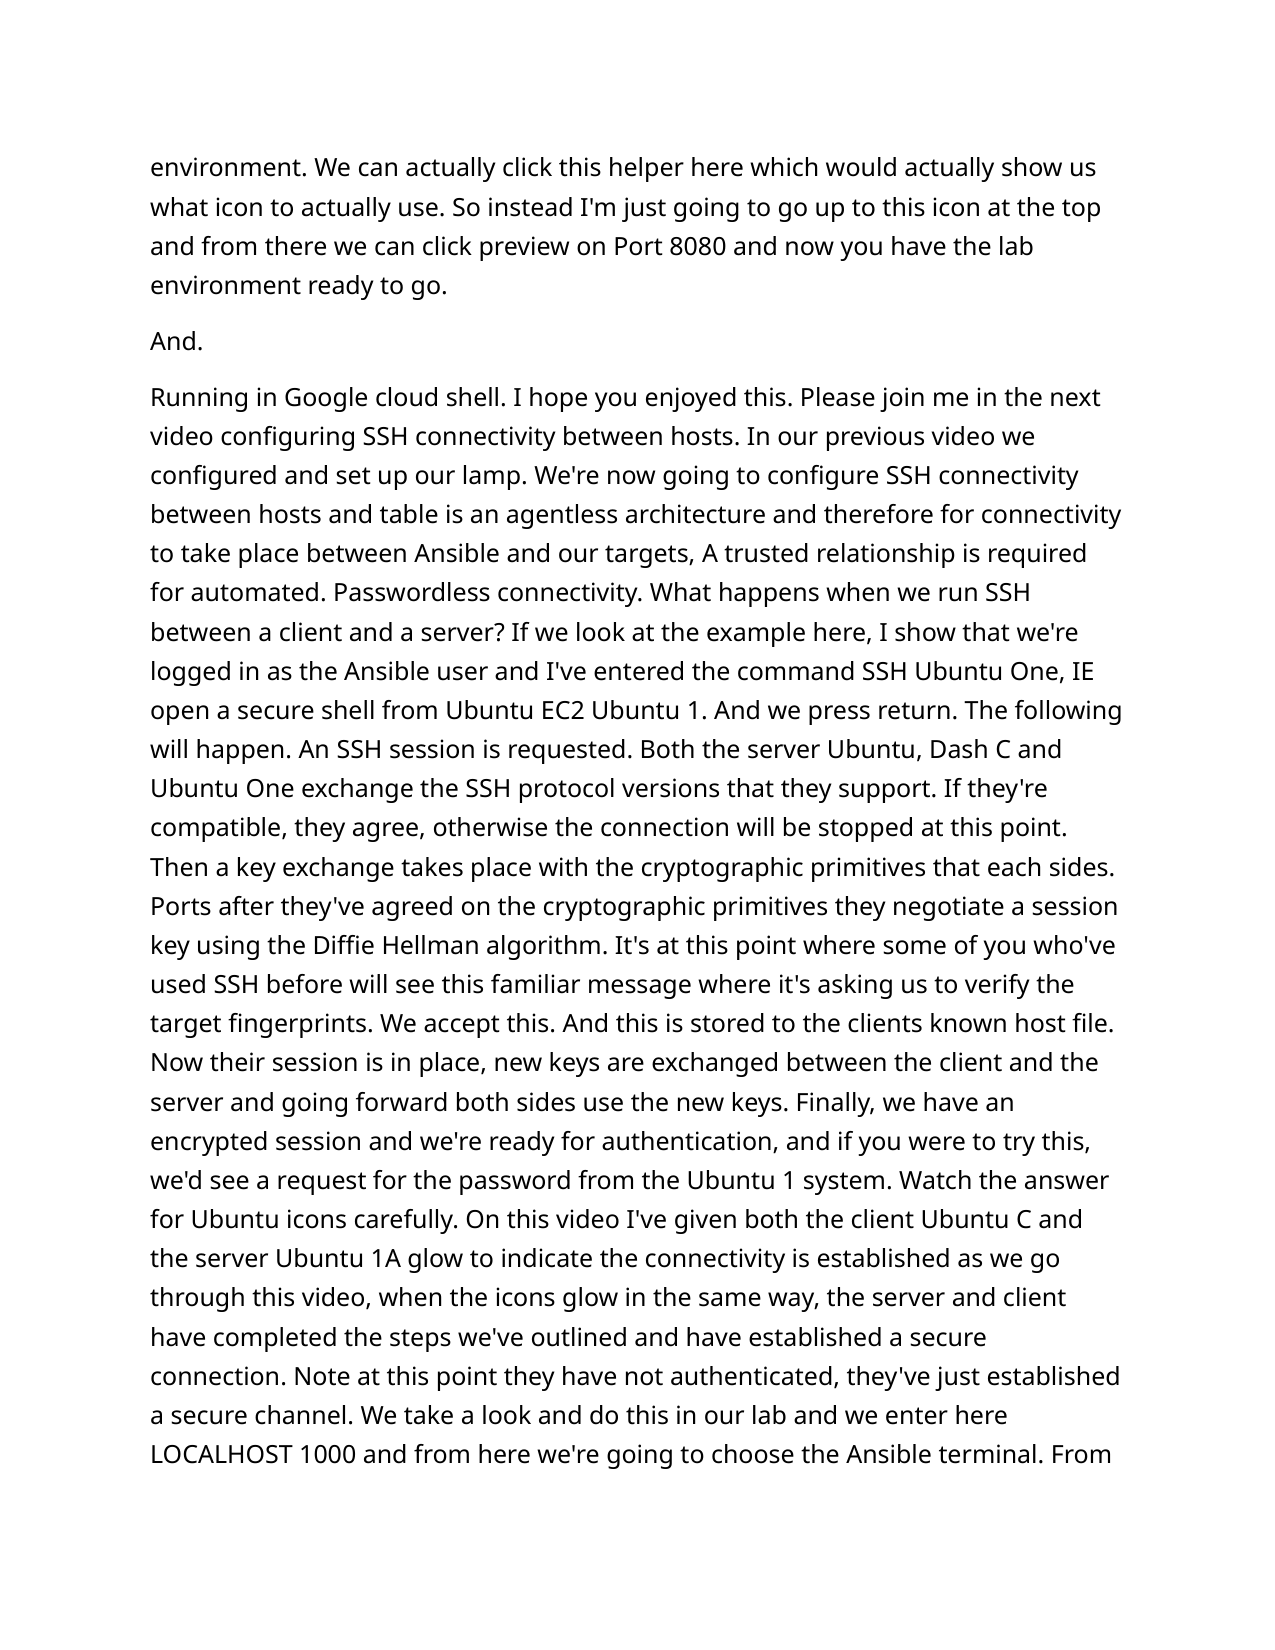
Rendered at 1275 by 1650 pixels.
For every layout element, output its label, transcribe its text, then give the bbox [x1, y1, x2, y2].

text And. [150, 323, 1125, 357]
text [150, 150, 1125, 302]
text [150, 379, 1125, 1471]
